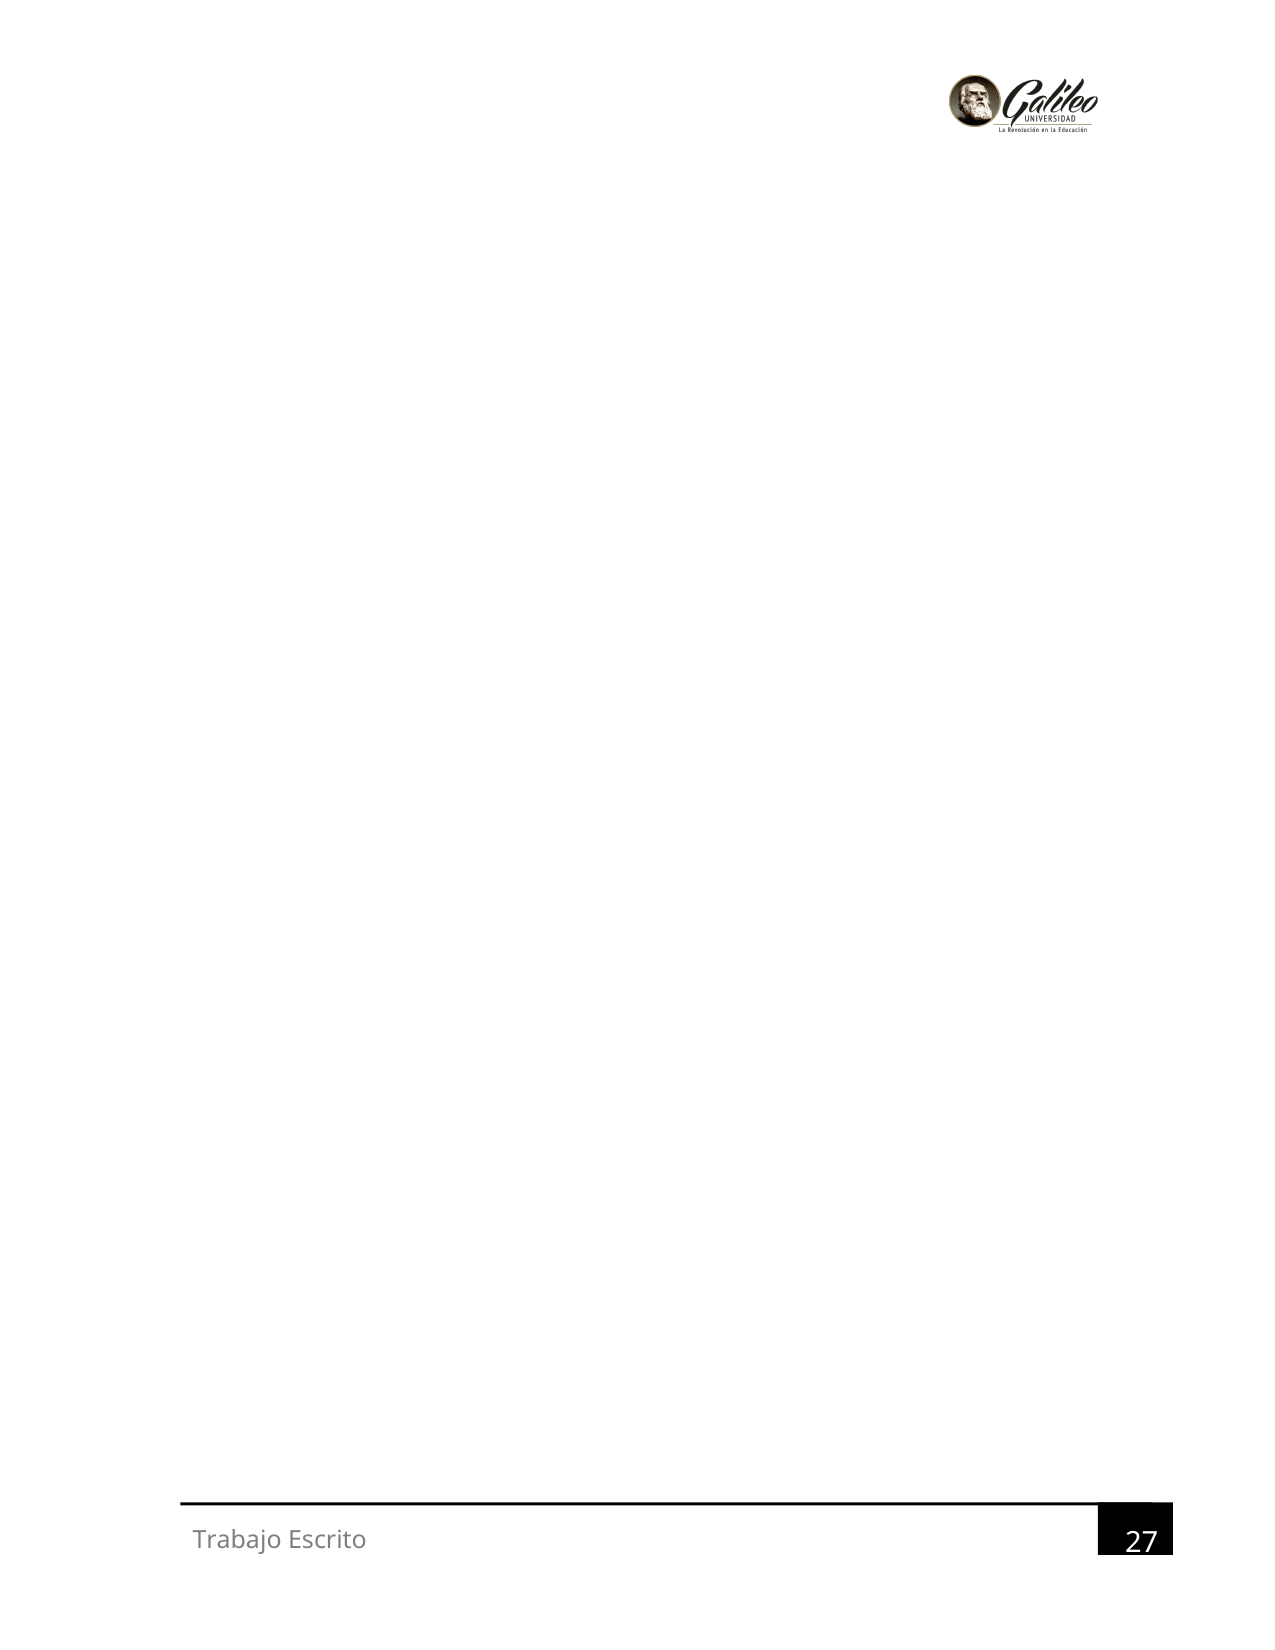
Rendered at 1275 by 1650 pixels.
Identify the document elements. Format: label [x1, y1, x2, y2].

picture [949, 75, 1098, 132]
